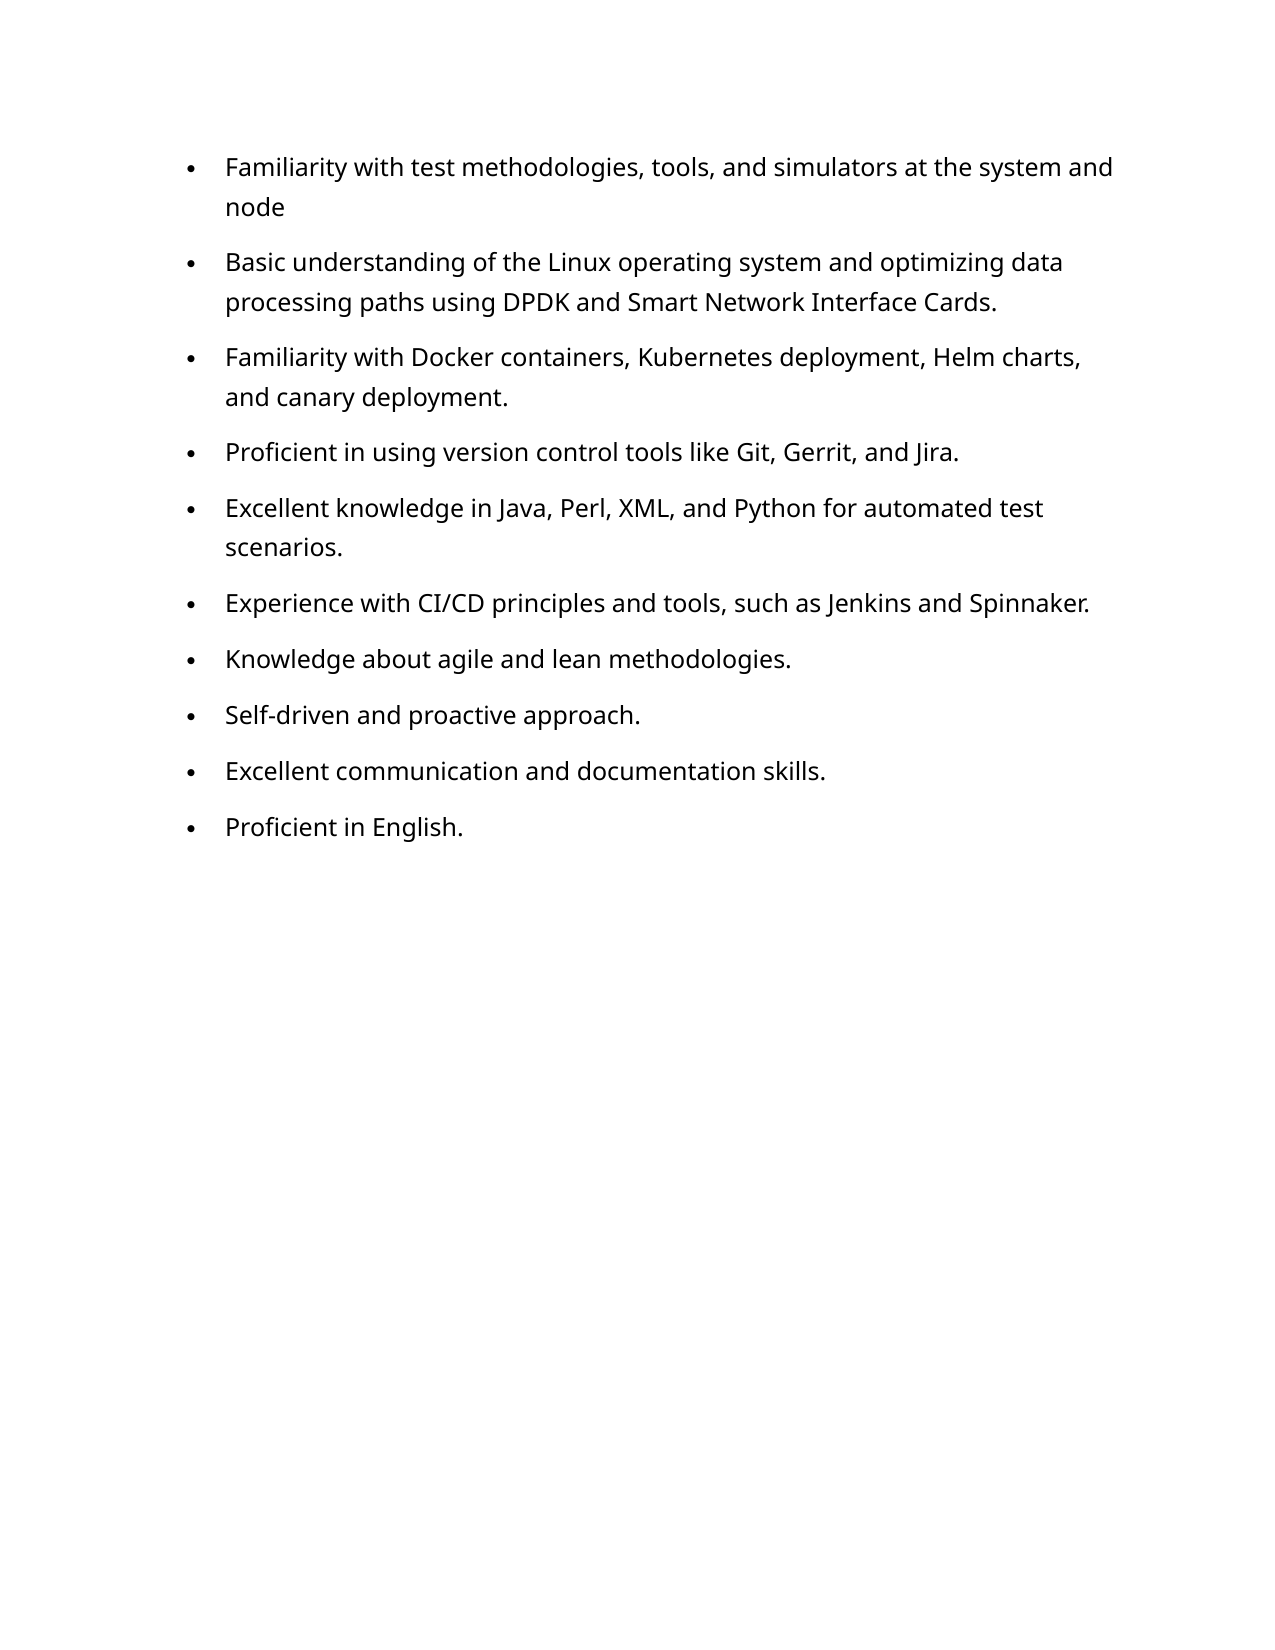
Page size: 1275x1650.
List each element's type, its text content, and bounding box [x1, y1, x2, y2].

list Proficient in using version control tools like Git, Gerrit, and Jira. [187, 435, 1125, 469]
list Knowledge about agile and lean methodologies. [187, 642, 1125, 676]
list Familiarity with test methodologies, tools, and simulators at the system and node [187, 150, 1125, 223]
list Experience with CI/CD principles and tools, such as Jenkins and Spinnaker. [187, 586, 1125, 620]
list Basic understanding of the Linux operating system and optimizing data processing paths using DPDK and Smart Network Interface Cards. [187, 245, 1125, 318]
list Proficient in English. [187, 809, 1125, 843]
list Excellent knowledge in Java, Perl, XML, and Python for automated test scenarios. [187, 491, 1125, 564]
list Self-driven and proactive approach. [187, 697, 1125, 732]
list Familiarity with Docker containers, Kubernetes deployment, Helm charts, and canary deployment. [187, 340, 1125, 413]
list Excellent communication and documentation skills. [187, 753, 1125, 787]
